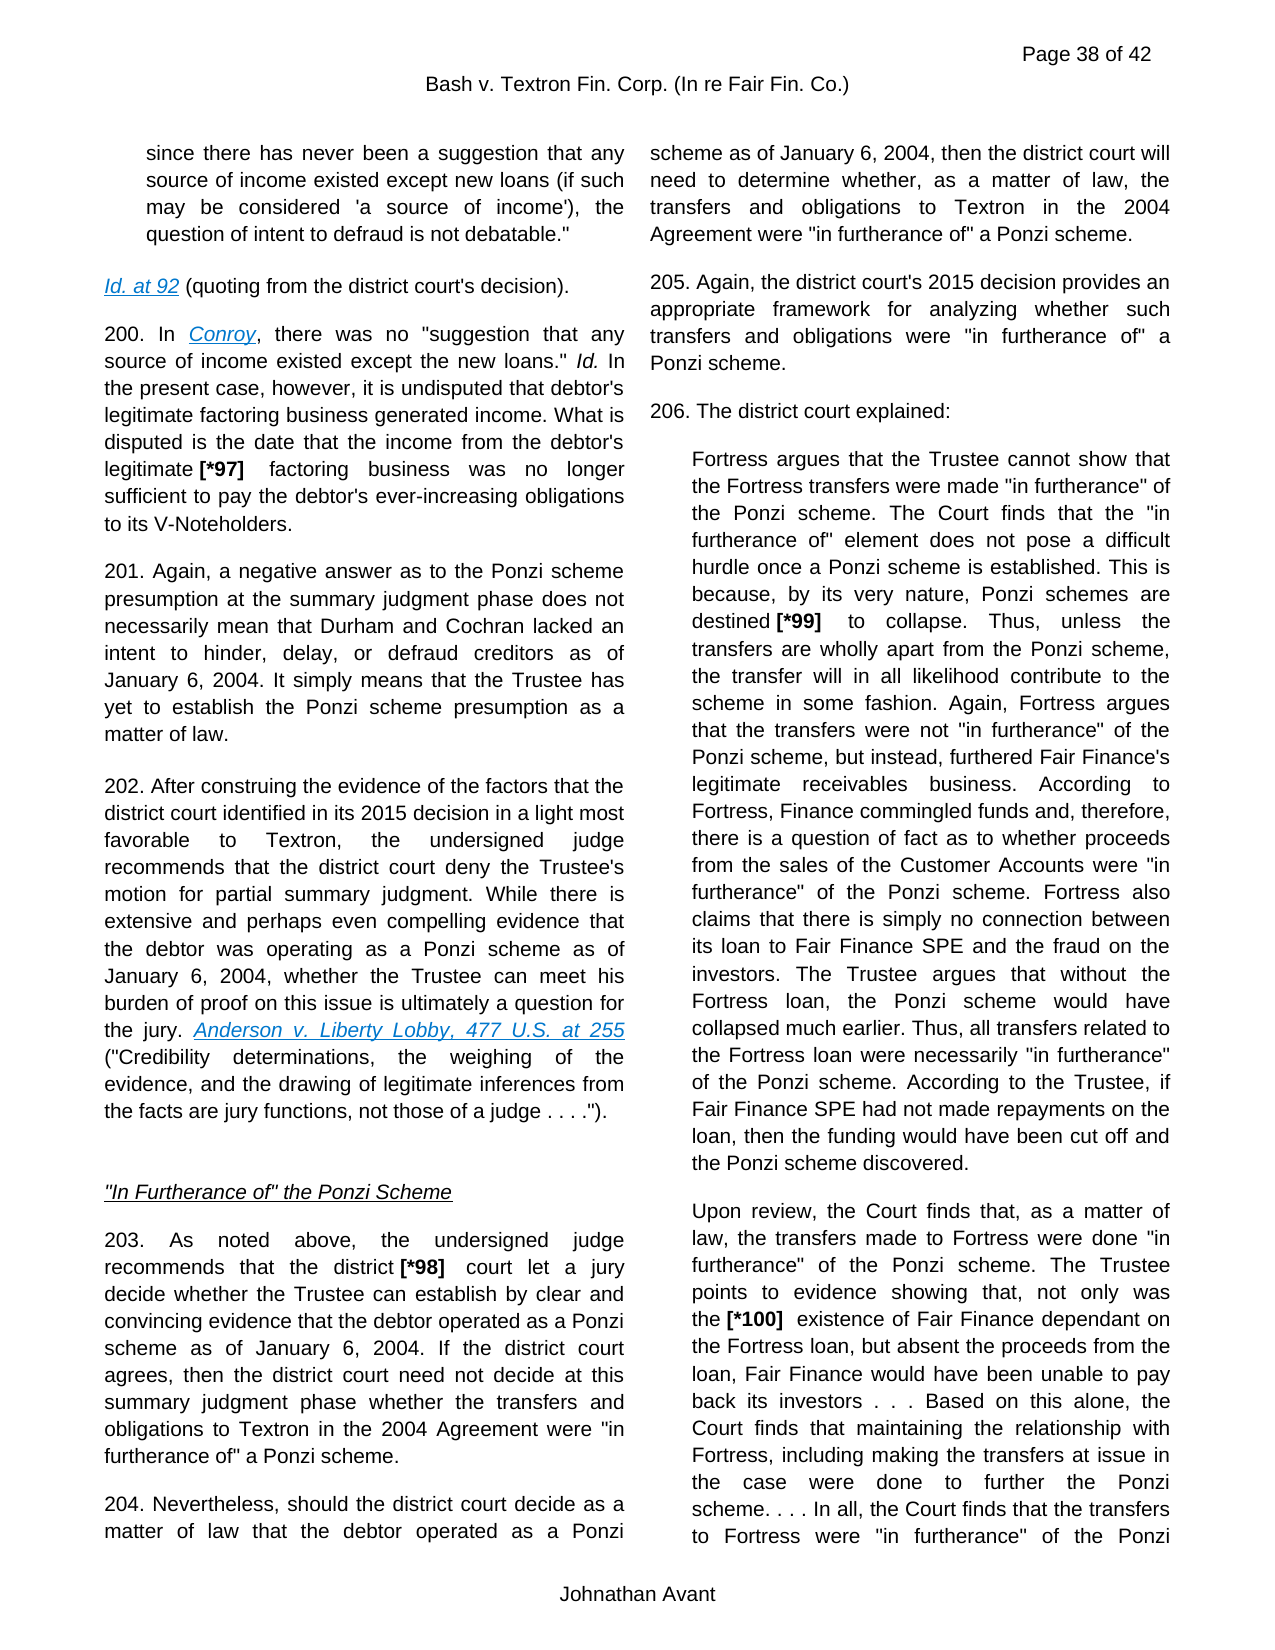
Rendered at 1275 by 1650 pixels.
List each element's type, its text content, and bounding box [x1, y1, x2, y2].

text 200. In Conroy, there was no "suggestion that any source of income existed except the new loans." Id. In the present case, however, it is undisputed that debtor's legitimate factoring business generated income. What is disputed is the date that the income from the debtor's legitimate [*97] factoring business was no longer sufficient to pay the debtor's ever-increasing obligations to its V-Noteholders. [104, 319, 625, 535]
text 204. Nevertheless, should the district court decide as a matter of law that the debtor operated as a Ponzi scheme as of January 6, 2004, then the district court will need to determine whether, as a matter of law, the transfers and obligations to Textron in the 2004 Agreement were "in furtherance of" a Ponzi scheme. [650, 137, 1171, 246]
text 202. After construing the evidence of the factors that the district court identified in its 2015 decision in a light most favorable to Textron, the undersigned judge recommends that the district court deny the Trustee's motion for partial summary judgment. While there is extensive and perhaps even compelling evidence that the debtor was operating as a Ponzi scheme as of January 6, 2004, whether the Trustee can meet his burden of proof on this issue is ultimately a question for the jury. Anderson v. Liberty Lobby, 477 U.S. at 255 ("Credibility determinations, the weighing of the evidence, and the drawing of legitimate inferences from the facts are jury functions, not those of a judge . . . ."). [104, 771, 625, 1123]
text 205. Again, the district court's 2015 decision provides an appropriate framework for analyzing whether such transfers and obligations were "in furtherance of" a Ponzi scheme. [650, 267, 1171, 375]
text "In Furtherance of" the Ponzi Scheme [104, 1148, 625, 1204]
text 203. As noted above, the undersigned judge recommends that the district [*98] court let a jury decide whether the Trustee can establish by clear and convincing evidence that the debtor operated as a Ponzi scheme as of January 6, 2004. If the district court agrees, then the district court need not decide at this summary judgment phase whether the transfers and obligations to Textron in the 2004 Agreement were "in furtherance of" a Ponzi scheme. [104, 1224, 625, 1468]
text 204. Nevertheless, should the district court decide as a matter of law that the debtor operated as a Ponzi scheme as of January 6, 2004, then the district court will need to determine whether, as a matter of law, the transfers and obligations to Textron in the 2004 Agreement were "in furtherance of" a Ponzi scheme. [104, 1489, 625, 1543]
text Id. at 92 (quoting from the district court's decision). [104, 271, 625, 298]
text Fortress argues that the Trustee cannot show that the Fortress transfers were made "in furtherance" of the Ponzi scheme. The Court finds that the "in furtherance of" element does not pose a difficult hurdle once a Ponzi scheme is established. This is because, by its very nature, Ponzi schemes are destined [*99] to collapse. Thus, unless the transfers are wholly apart from the Ponzi scheme, the transfer will in all likelihood contribute to the scheme in some fashion. Again, Fortress argues that the transfers were not "in furtherance" of the Ponzi scheme, but instead, furthered Fair Finance's legitimate receivables business. According to Fortress, Finance commingled funds and, therefore, there is a question of fact as to whether proceeds from the sales of the Customer Accounts were "in furtherance" of the Ponzi scheme. Fortress also claims that there is simply no connection between its loan to Fair Finance SPE and the fraud on the investors. The Trustee argues that without the Fortress loan, the Ponzi scheme would have collapsed much earlier. Thus, all transfers related to the Fortress loan were necessarily "in furtherance" of the Ponzi scheme. According to the Trustee, if Fair Finance SPE had not made repayments on the loan, then the funding would have been cut off and the Ponzi scheme discovered. [692, 444, 1171, 1175]
text 206. The district court explained: [650, 396, 1171, 423]
text 201. Again, a negative answer as to the Ponzi scheme presumption at the summary judgment phase does not necessarily mean that Durham and Cochran lacked an intent to hinder, delay, or defraud creditors as of January 6, 2004. It simply means that the Trustee has yet to establish the Ponzi scheme presumption as a matter of law. [104, 556, 625, 746]
